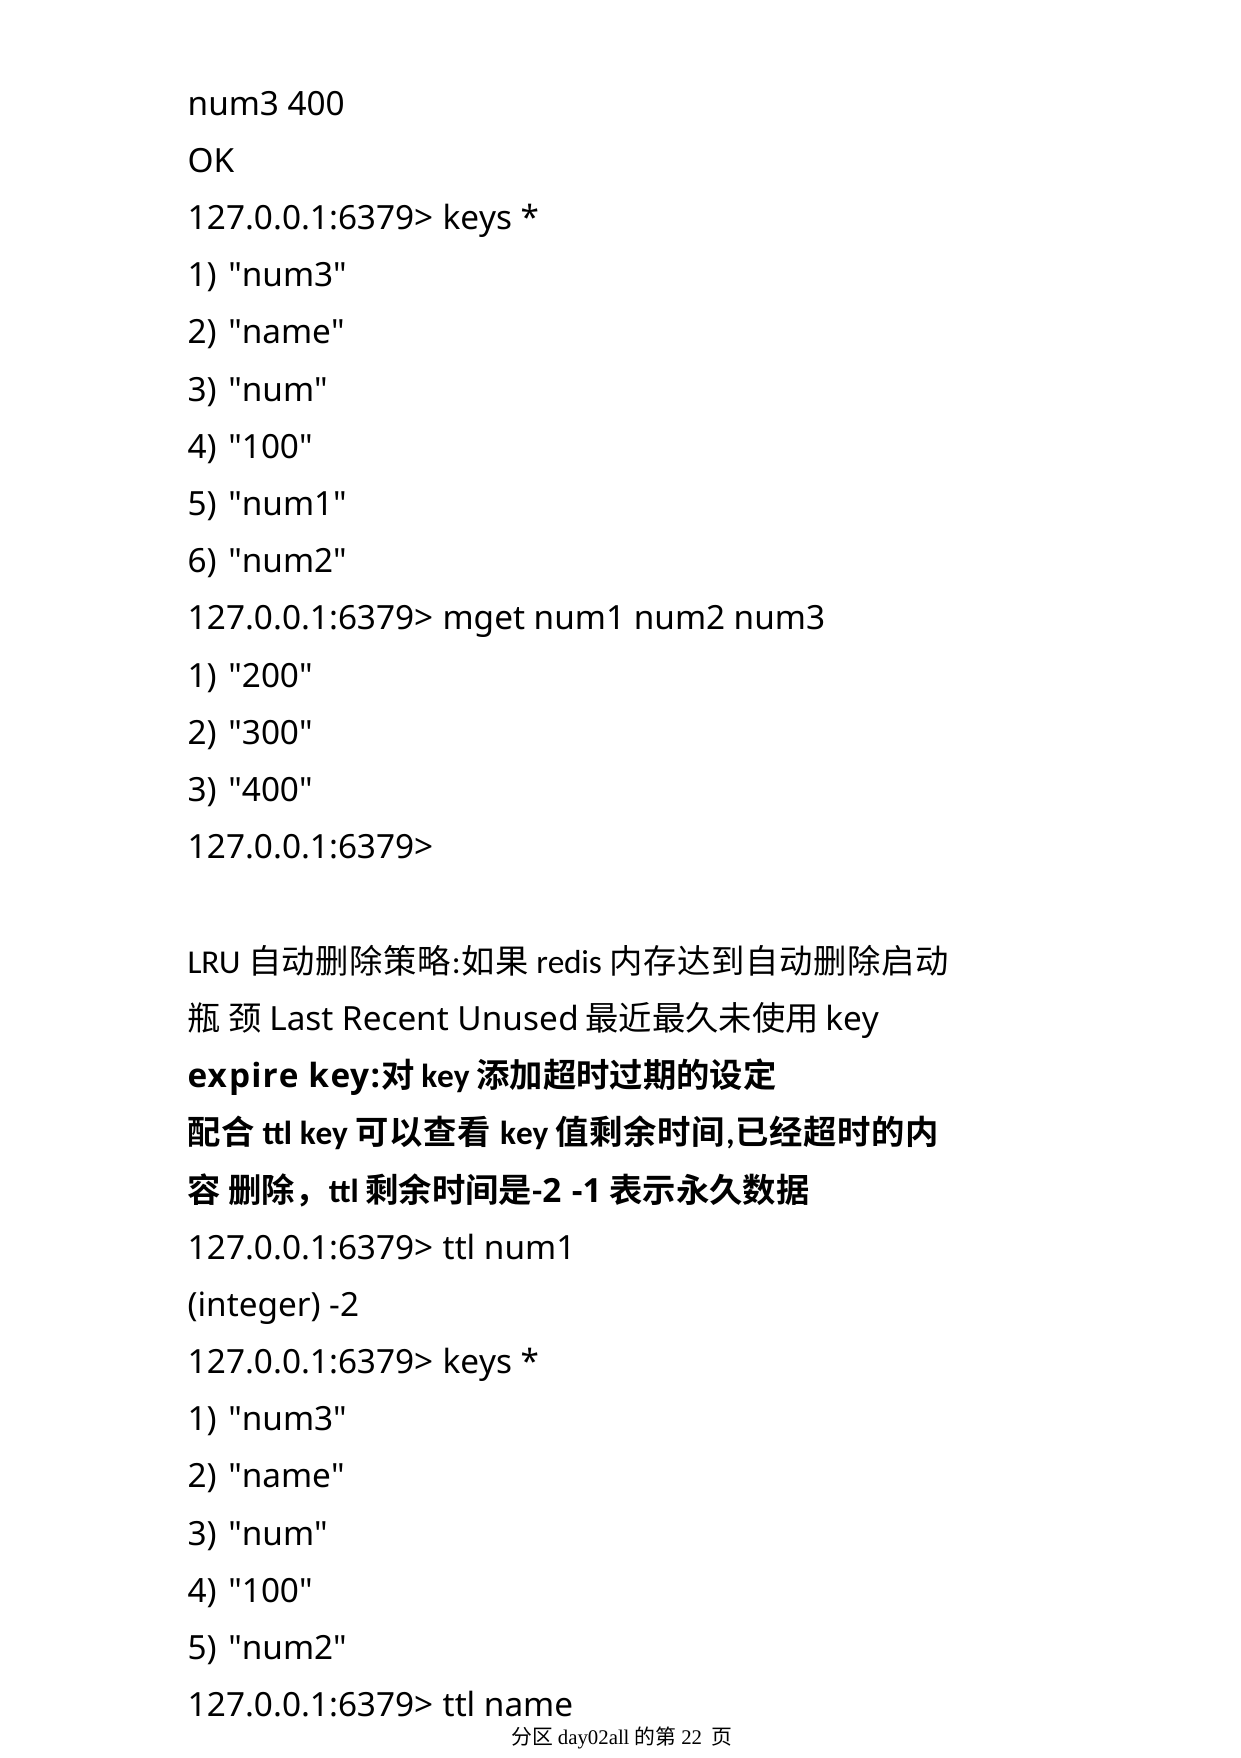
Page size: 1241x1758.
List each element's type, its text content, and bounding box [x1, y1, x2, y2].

list "num" [187, 1510, 1015, 1554]
text OK [187, 137, 1015, 181]
list "name" [187, 1453, 1015, 1497]
list "num3" [187, 251, 1015, 296]
text 配合ttl key可以查看 key值剩余时间,已经超时的内容 删除，ttl剩余时间是-2 -1表示永久数据 [187, 1099, 939, 1213]
text 127.0.0.1:6379> [187, 823, 1015, 867]
text expire key:对key添加超时过期的设定 [187, 1052, 1015, 1096]
text 分区 day02all 的第 22页 [511, 1725, 1015, 1749]
list "num3" [187, 1395, 1015, 1439]
list "name" [187, 309, 1015, 353]
text 127.0.0.1:6379> mget num1 num2 num3 [187, 594, 1015, 639]
list "400" [187, 766, 1015, 810]
list "200" [187, 652, 1015, 696]
list "num2" [187, 537, 1015, 581]
text (integer) -2 [187, 1281, 1015, 1325]
text 127.0.0.1:6379> ttl num1 [187, 1224, 1015, 1268]
text num3 400 [187, 80, 1015, 124]
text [187, 1681, 1015, 1725]
list "300" [187, 709, 1015, 753]
text LRU自动删除策略:如果redis内存达到自动删除启动瓶 颈 Last Recent Unused最近最久未使用key [187, 927, 949, 1042]
list "num2" [187, 1624, 1015, 1668]
list "100" [187, 1567, 1015, 1611]
list "num1" [187, 480, 1015, 524]
text 127.0.0.1:6379> keys * [187, 1338, 1015, 1382]
text 127.0.0.1:6379> keys * [187, 194, 1015, 238]
list "100" [187, 423, 1015, 467]
list "num" [187, 366, 1015, 410]
